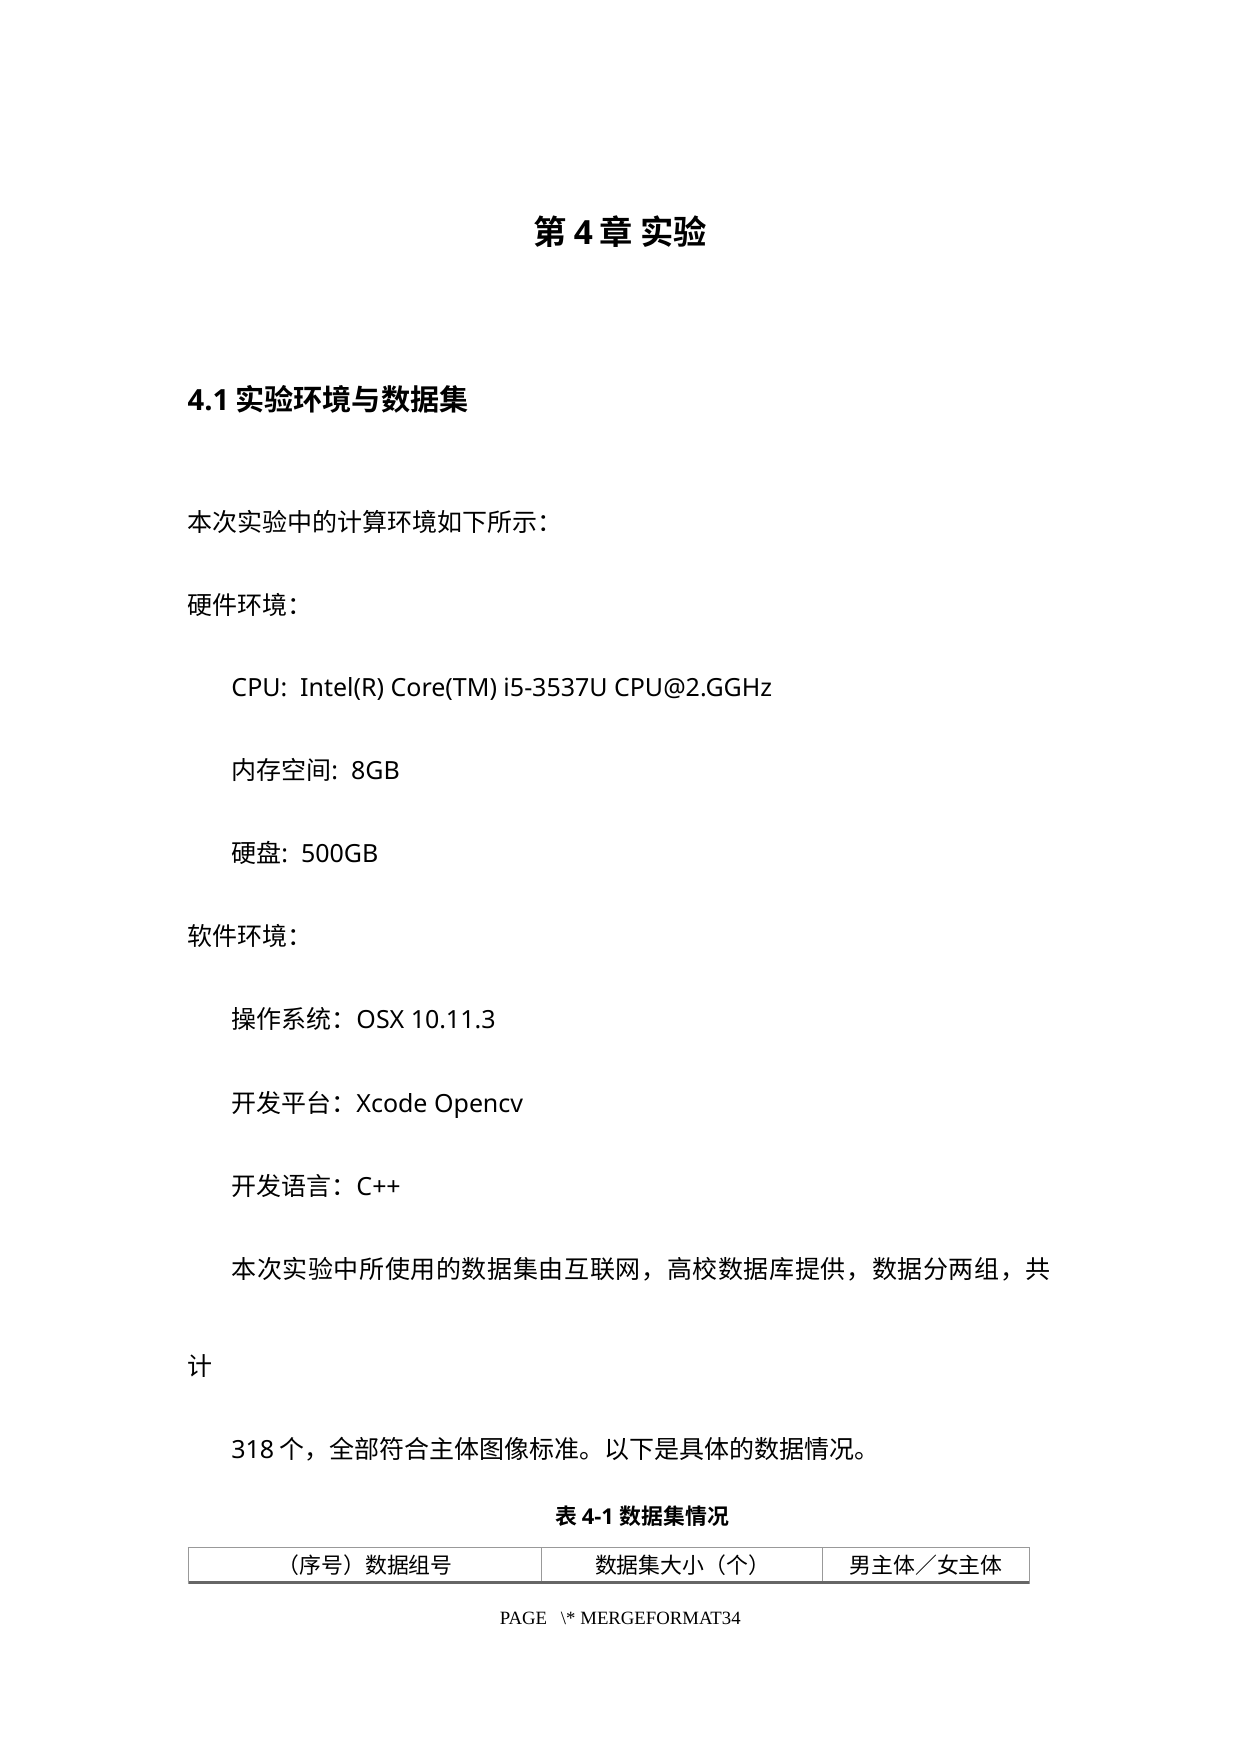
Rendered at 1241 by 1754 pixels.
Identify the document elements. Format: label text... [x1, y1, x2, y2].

table_header （序号）数据组号 [189, 1548, 541, 1581]
text 表4-1 数据集情况 [187, 1499, 1053, 1531]
text 硬件环境： [187, 571, 1053, 636]
text 开发语言：C++ [187, 1152, 1053, 1217]
table_header 数据集大小（个） [542, 1548, 822, 1581]
text 4.1实验环境与数据集 [187, 365, 1053, 430]
text 318个，全部符合主体图像标准。以下是具体的数据情况。 [187, 1416, 1053, 1481]
text 第4章 实验 [187, 197, 1053, 262]
table_header 男主体／女主体 [823, 1548, 1029, 1581]
text 内存空间: 8GB [187, 736, 1053, 801]
text 操作系统：OSX 10.11.3 [187, 986, 1053, 1051]
text 本次实验中的计算环境如下所示： [187, 488, 1053, 553]
text 本次实验中所使用的数据集由互联网，高校数据库提供，数据分两组，共计 [187, 1235, 1053, 1397]
text 软件环境： [187, 902, 1053, 967]
text CPU: Intel(R) Core(TM) i5-3537U CPU@2.GGHz [187, 654, 1053, 719]
text 开发平台：Xcode Opencv [187, 1069, 1053, 1134]
text 硬盘: 500GB [187, 819, 1053, 884]
